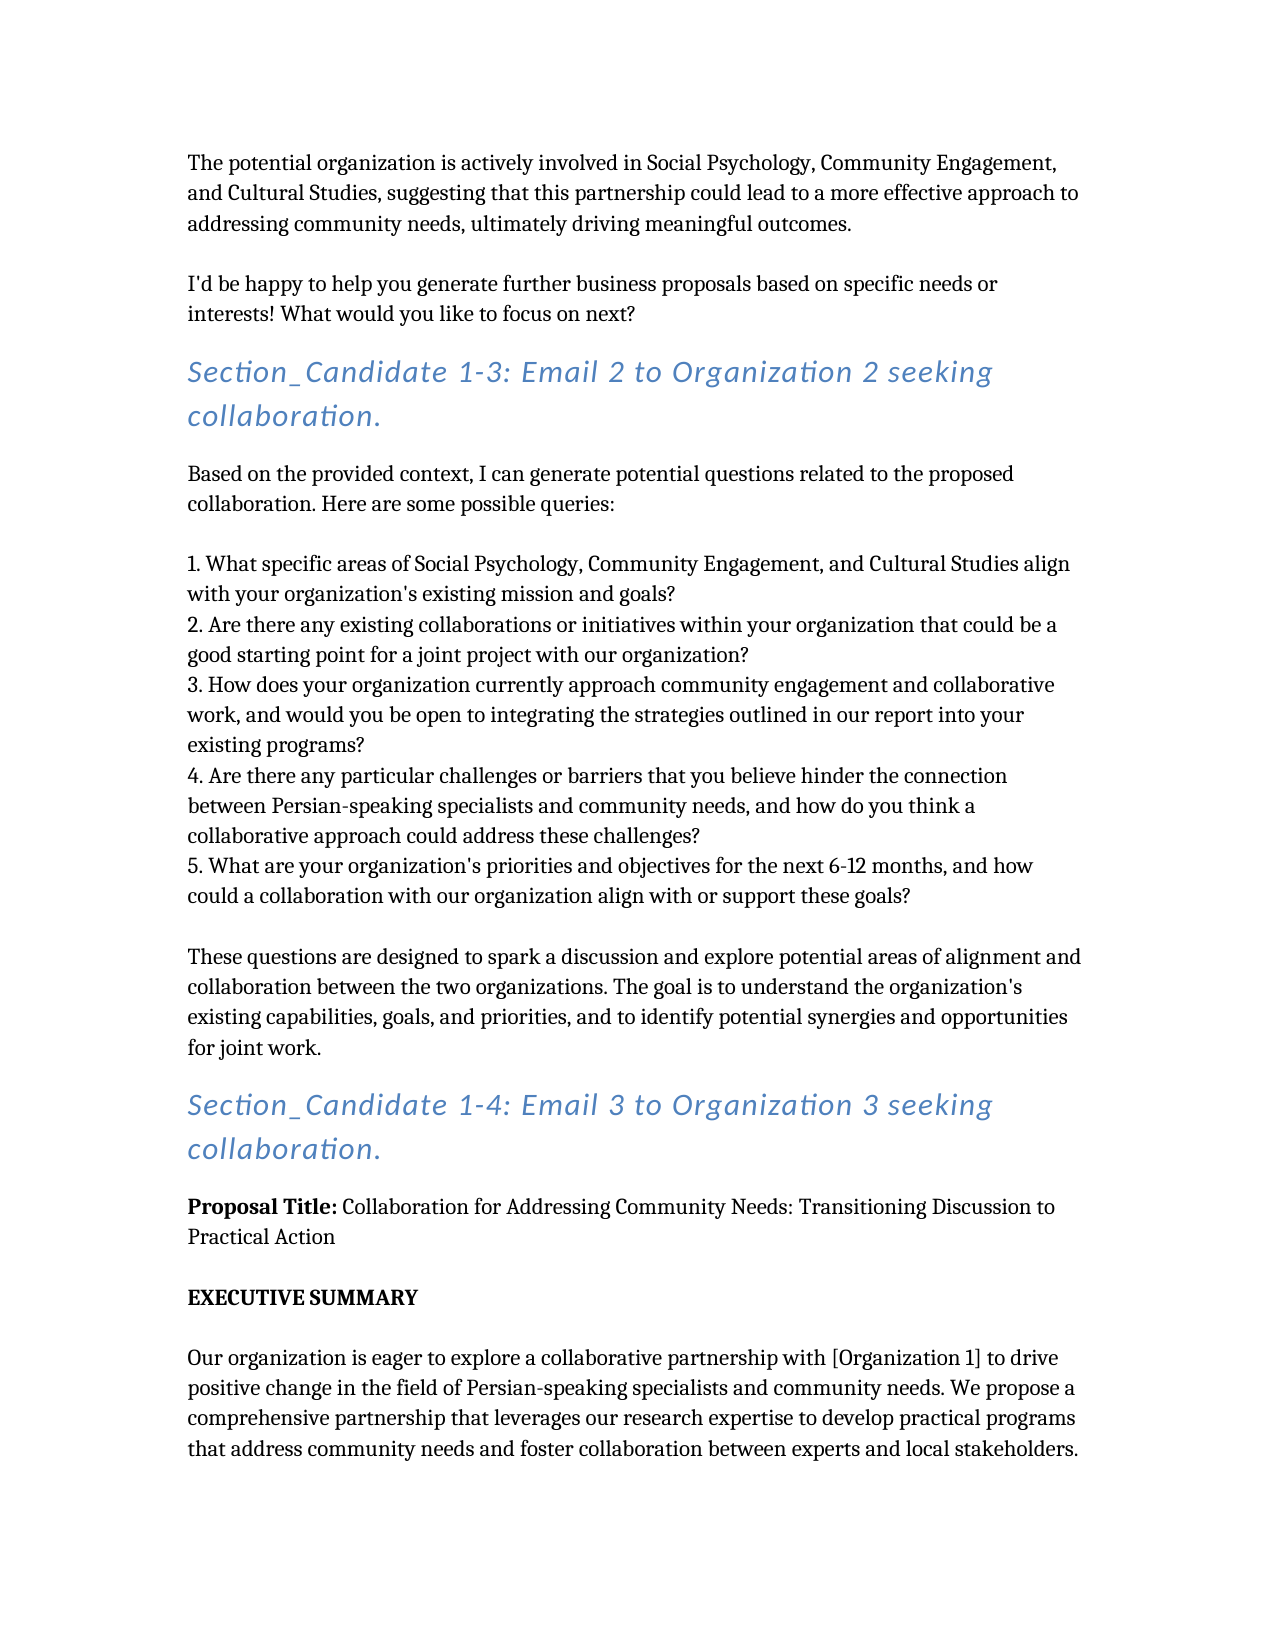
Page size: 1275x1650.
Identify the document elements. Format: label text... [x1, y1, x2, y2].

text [187, 150, 1087, 327]
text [187, 1194, 1087, 1492]
subtitle Section_Candidate 1-3: Email 2 to Organization 2 seeking collaboration. [187, 352, 1087, 434]
subtitle Section_Candidate 1-4: Email 3 to Organization 3 seeking collaboration. [187, 1085, 1087, 1167]
text Based on the provided context, I can generate potential questions related to the proposed collaboration. Here are some possible queries: 1. What specific areas of Social Psychology, Community Engagement, and Cultural Studies align with your organization's existing mission and goals? 2. Are there any existing collaborations or initiatives within your organization that could be a good starting point for a joint project with our organization? 3. How does your organization currently approach community engagement and collaborative work, and would you be open to integrating the strategies outlined in our report into your existing programs? 4. Are there any particular challenges or barriers that you believe hinder the connection between Persian-speaking specialists and community needs, and how do you think a collaborative approach could address these challenges? 5. What are your organization's priorities and objectives for the next 6-12 months, and how could a collaboration with our organization align with or support these goals? These questions are designed to spark a discussion and explore potential areas of alignment and collaboration between the two organizations. The goal is to understand the organization's existing capabilities, goals, and priorities, and to identify potential synergies and opportunities for joint work. [187, 460, 1087, 1061]
